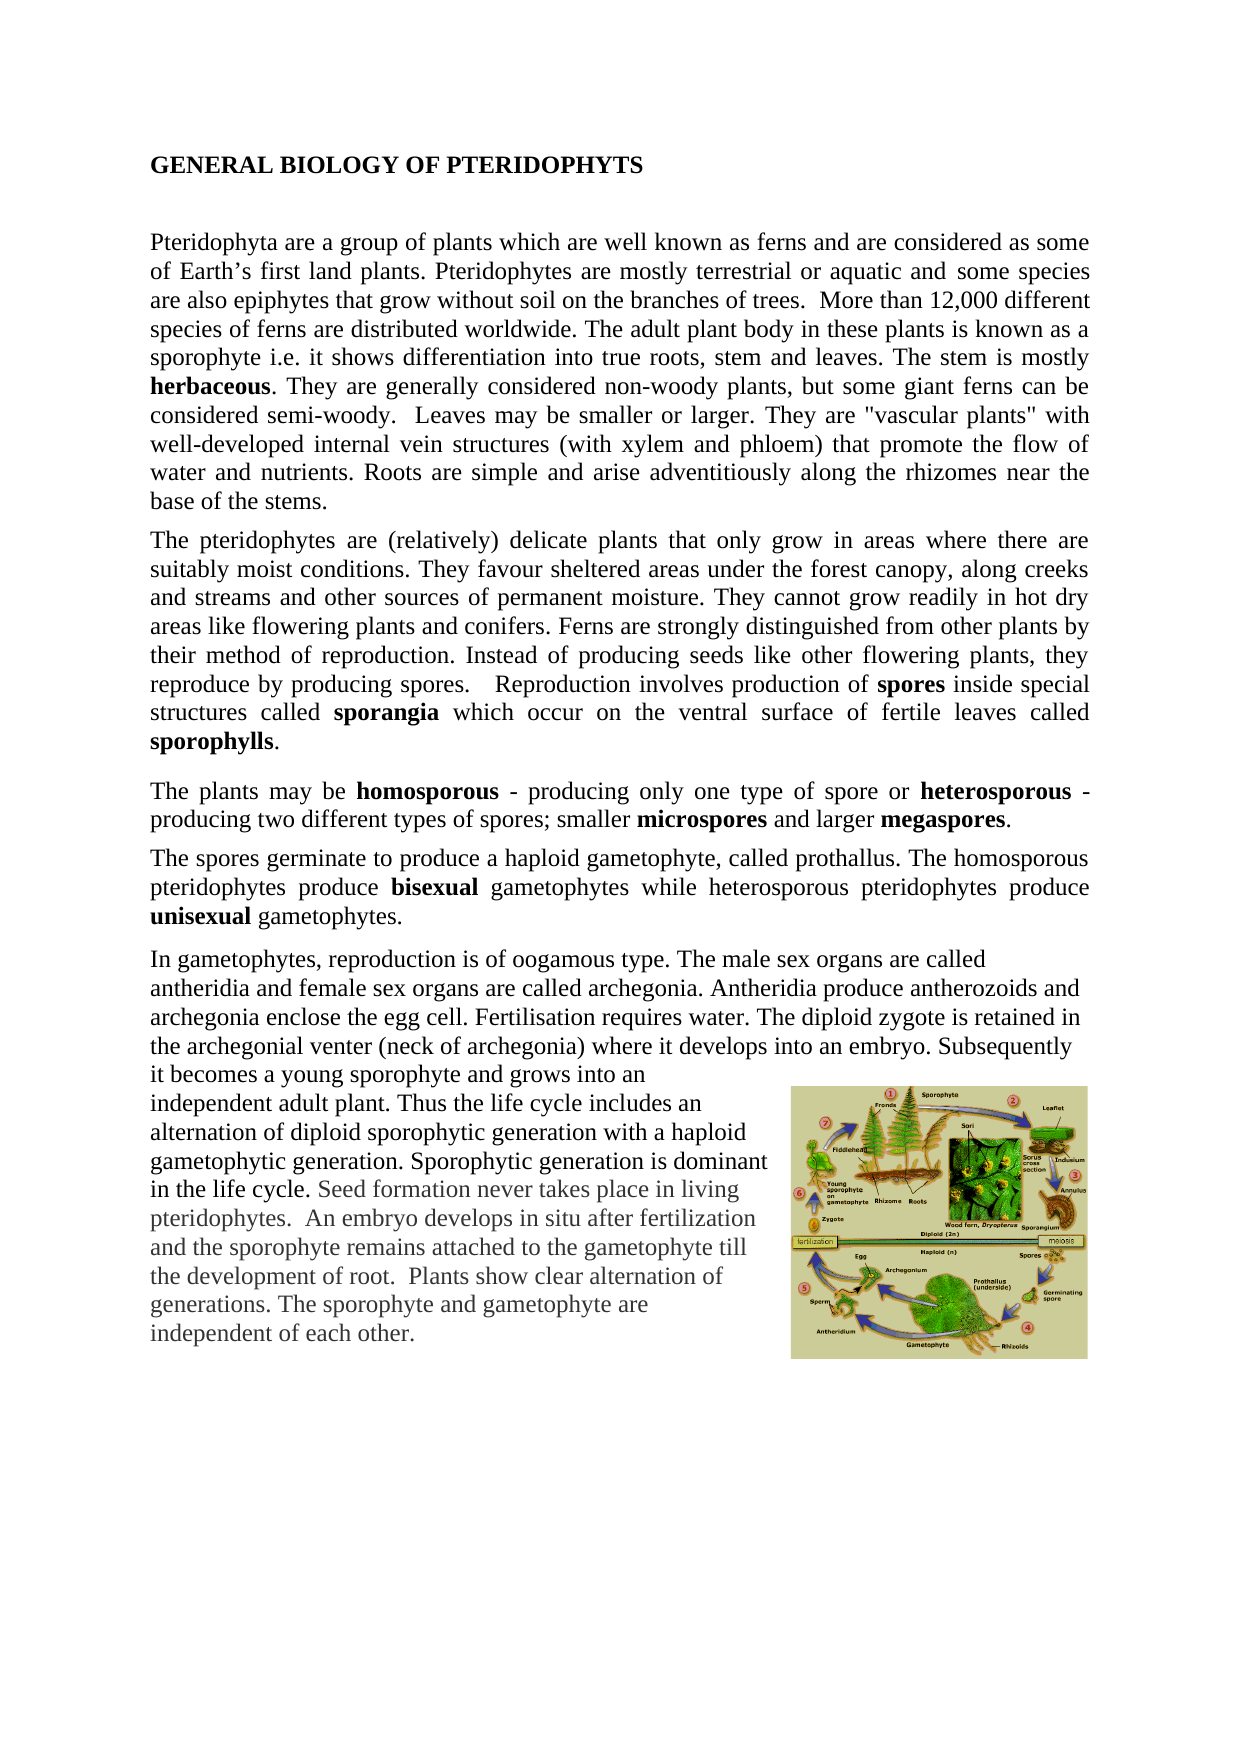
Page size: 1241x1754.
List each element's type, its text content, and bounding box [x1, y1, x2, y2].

text Pteridophyta are a group of plants which are well known as ferns and are considered as some of Earth’s first land plants. Pteridophytes are mostly terrestrial or aquatic and some species are also epiphytes that grow without soil on the branches of trees. More than 12,000 different species of ferns are distributed worldwide. The adult plant body in these plants is known as a sporophyte i.e. it shows differentiation into true roots, stem and leaves. The stem is mostly herbaceous. They are generally considered non-woody plants, but some giant ferns can be considered semi-woody. Leaves may be smaller or larger. They are "vascular plants" with well-developed internal vein structures (with xylem and phloem) that promote the flow of water and nutrients. Roots are simple and arise adventitiously along the rhizomes near the base of the stems. [150, 227, 1090, 515]
picture [790, 1086, 1088, 1359]
text In gametophytes, reproduction is of oogamous type. The male sex organs are called antheridia and female sex organs are called archegonia. Antheridia produce antherozoids and archegonia enclose the egg cell. Fertilisation requires water. The diploid zygote is retained in the archegonial venter (neck of archegonia) where it develops into an embryo. Subsequently it becomes a young sporophyte and grows into an independent adult plant. Thus the life cycle includes an alternation of diploid sporophytic generation with a haploid gametophytic generation. Sporophytic generation is dominant in the life cycle. Seed formation never takes place in living pteridophytes. An embryo develops in situ after fertilization and the sporophyte remains attached to the gametophyte till the development of root. Plants show clear alternation of generations. The sporophyte and gametophyte are independent of each other. [150, 944, 1090, 1347]
text GENERAL BIOLOGY OF PTERIDOPHYTS [150, 150, 1090, 179]
text The pteridophytes are (relatively) delicate plants that only grow in areas where there are suitably moist conditions. They favour sheltered areas under the forest canopy, along creeks and streams and other sources of permanent moisture. They cannot grow readily in hot dry areas like flowering plants and conifers. Ferns are strongly distinguished from other plants by their method of reproduction. Instead of producing seeds like other flowering plants, they reproduce by producing spores. Reproduction involves production of spores inside special structures called sporangia which occur on the ventral surface of fertile leaves called sporophylls. [150, 525, 1090, 755]
text The plants may be homosporous - producing only one type of spore or heterosporous - producing two different types of spores; smaller microspores and larger megaspores. [150, 776, 1090, 833]
text The spores germinate to produce a haploid gametophyte, called prothallus. The homosporous pteridophytes produce bisexual gametophytes while heterosporous pteridophytes produce unisexual gametophytes. [150, 843, 1090, 929]
